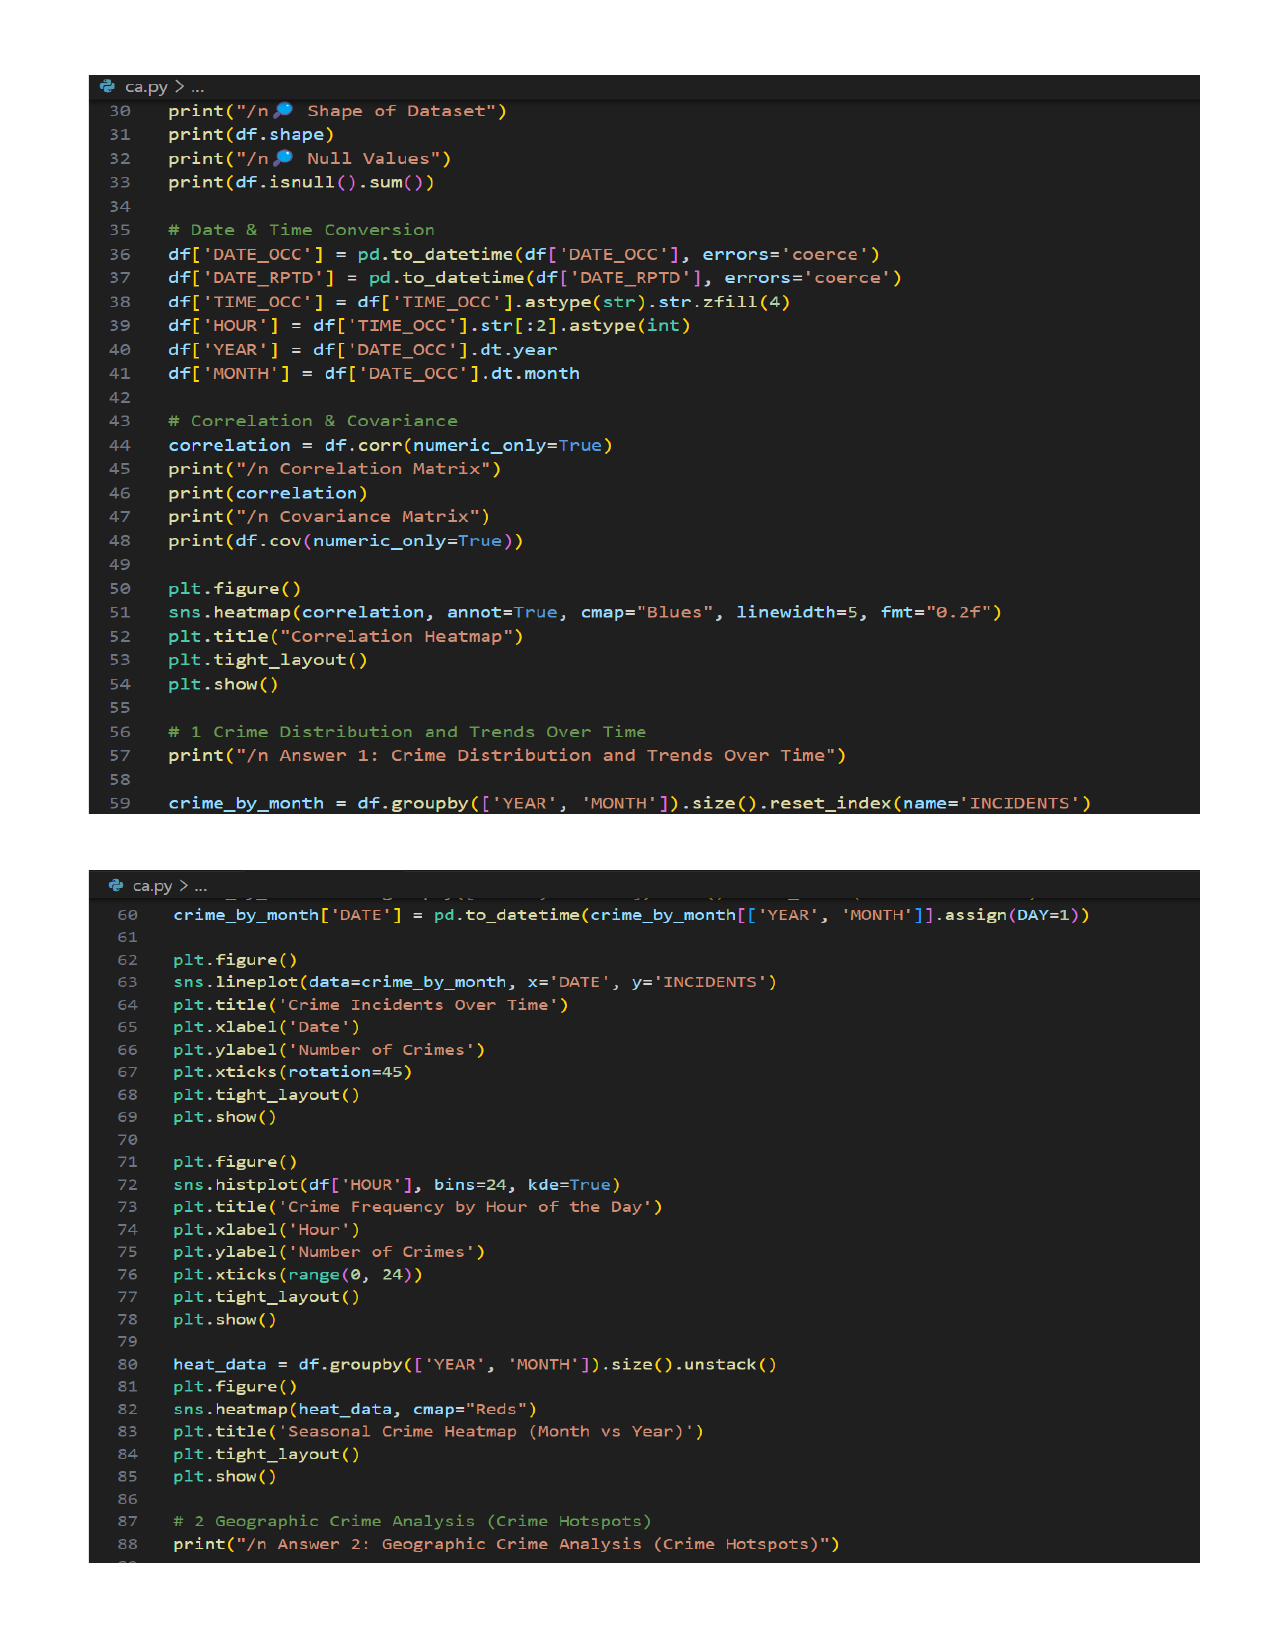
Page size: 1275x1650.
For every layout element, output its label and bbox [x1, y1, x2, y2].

picture [88, 870, 1200, 1563]
picture [88, 75, 1200, 814]
